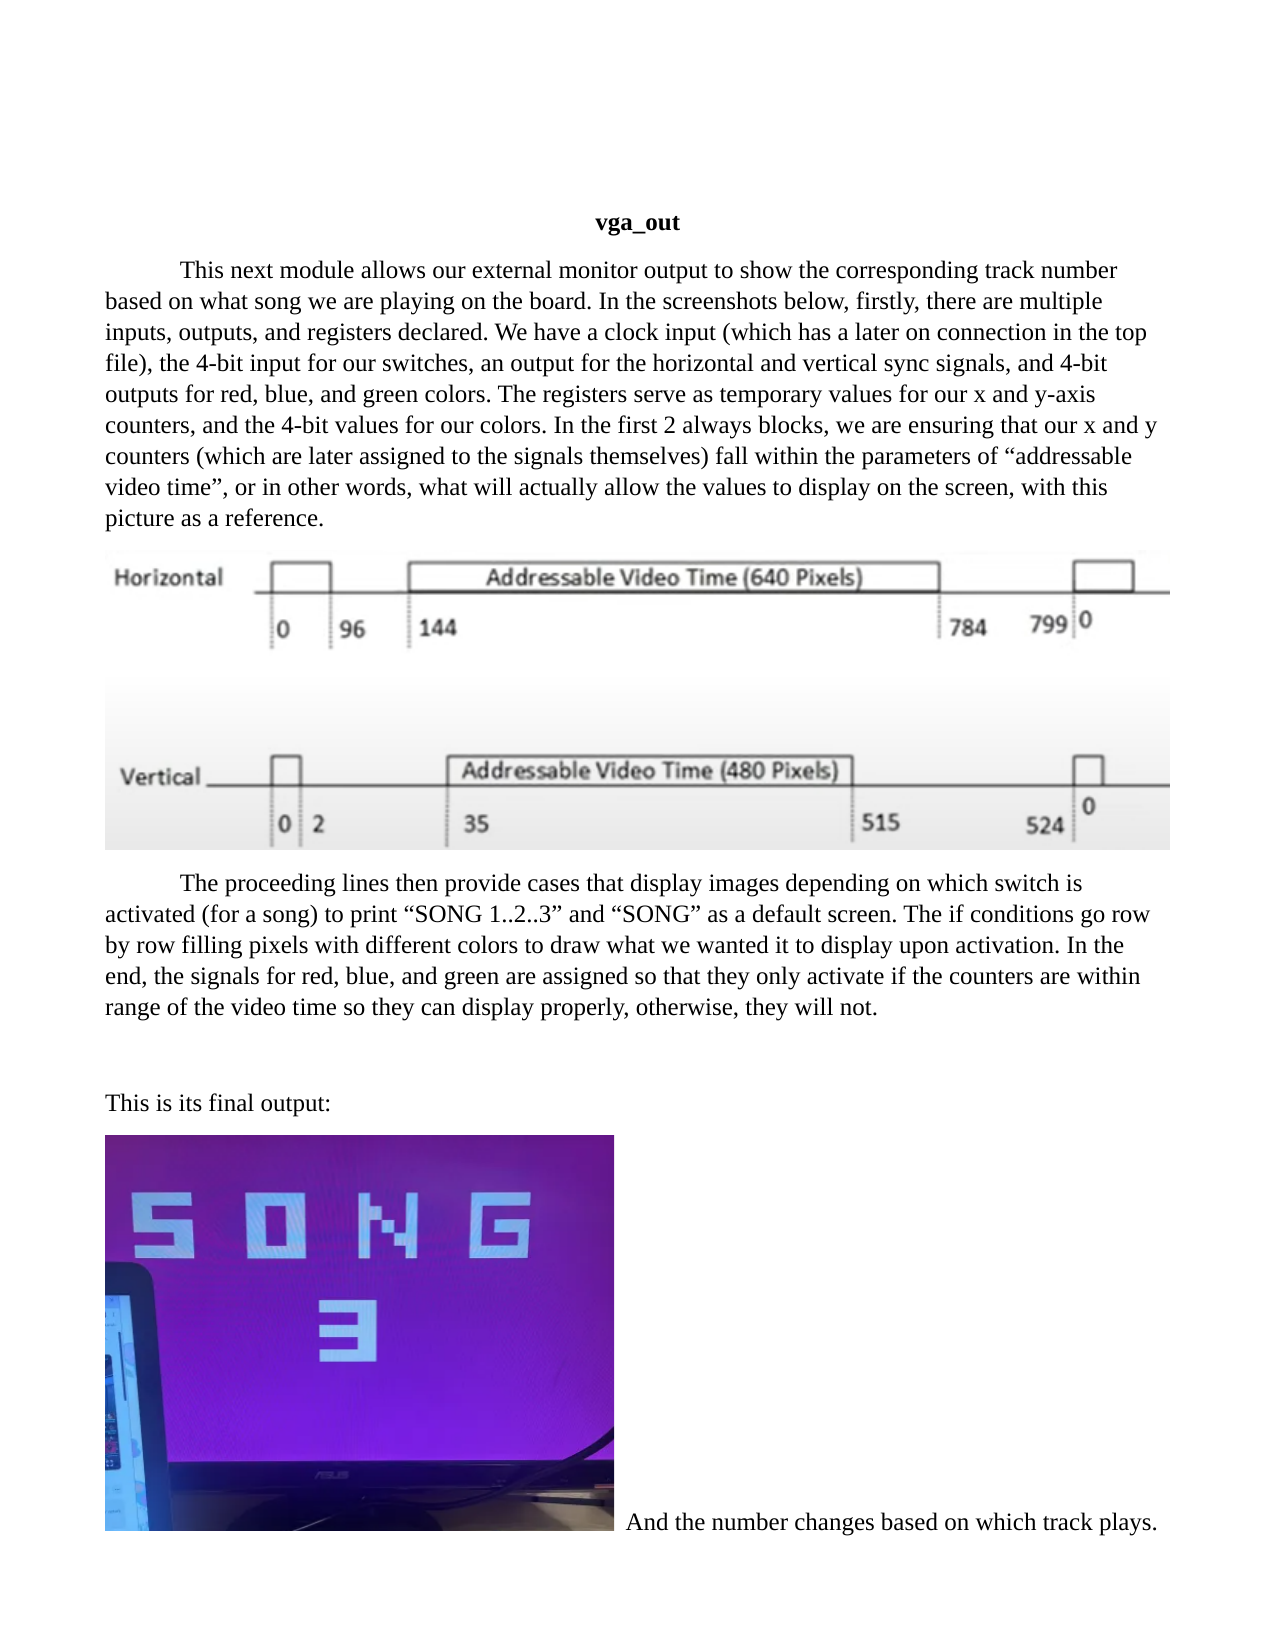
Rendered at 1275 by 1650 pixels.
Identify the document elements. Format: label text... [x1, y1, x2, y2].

text The proceeding lines then provide cases that display images depending on which switch is activated (for a song) to print “SONG 1..2..3” and “SONG” as a default screen. The if conditions go row by row filling pixels with different colors to draw what we wanted it to display upon activation. In the end, the signals for red, blue, and green are assigned so that they only activate if the counters are within range of the video time so they can display properly, otherwise, they will not. [105, 868, 1170, 1021]
text This is its final output: [105, 1088, 1170, 1116]
picture [105, 1135, 615, 1531]
picture [105, 550, 1170, 850]
text This next module allows our external monitor output to show the corresponding track number based on what song we are playing on the board. In the screenshots below, firstly, there are multiple inputs, outputs, and registers declared. We have a clock input (which has a later on connection in the top file), the 4-bit input for our switches, an output for the horizontal and vertical sync signals, and 4-bit outputs for red, blue, and green colors. The registers serve as temporary values for our x and y-axis counters, and the 4-bit values for our colors. In the first 2 always blocks, we are ensuring that our x and y counters (which are later assigned to the signals themselves) fall within the parameters of “addressable video time”, or in other words, what will actually allow the values to display on the screen, with this picture as a reference. [105, 255, 1170, 532]
text vga_out [105, 207, 1170, 236]
